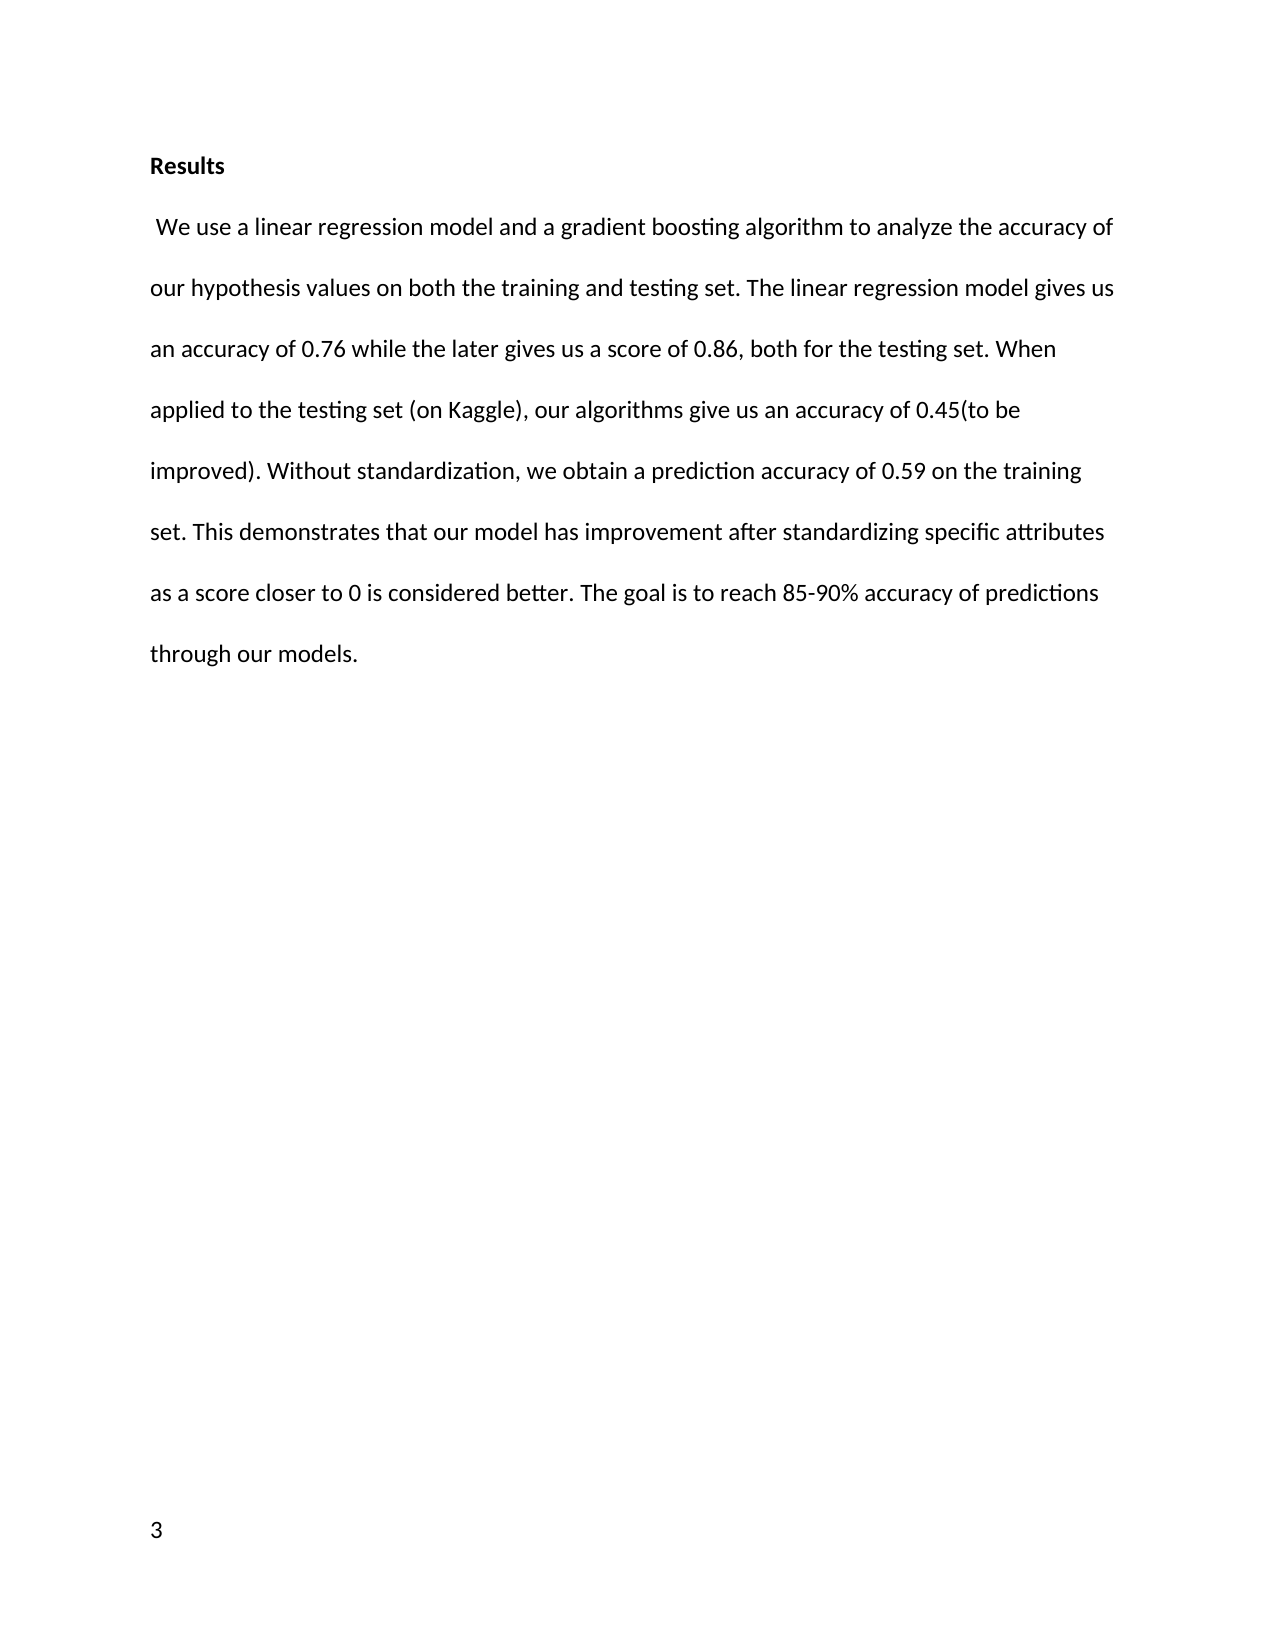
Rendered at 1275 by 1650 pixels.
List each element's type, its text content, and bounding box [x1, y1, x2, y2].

text We use a linear regression model and a gradient boosting algorithm to analyze the accuracy of our hypothesis values on both the training and testing set. The linear regression model gives us an accuracy of 0.76 while the later gives us a score of 0.86, both for the testing set. When applied to the testing set (on Kaggle), our algorithms give us an accuracy of 0.45(to be improved). Without standardization, we obtain a prediction accuracy of 0.59 on the training set. This demonstrates that our model has improvement after standardizing specific attributes as a score closer to 0 is considered better. The goal is to reach 85-90% accuracy of predictions through our models. [150, 211, 1125, 669]
text Results [150, 150, 1125, 181]
